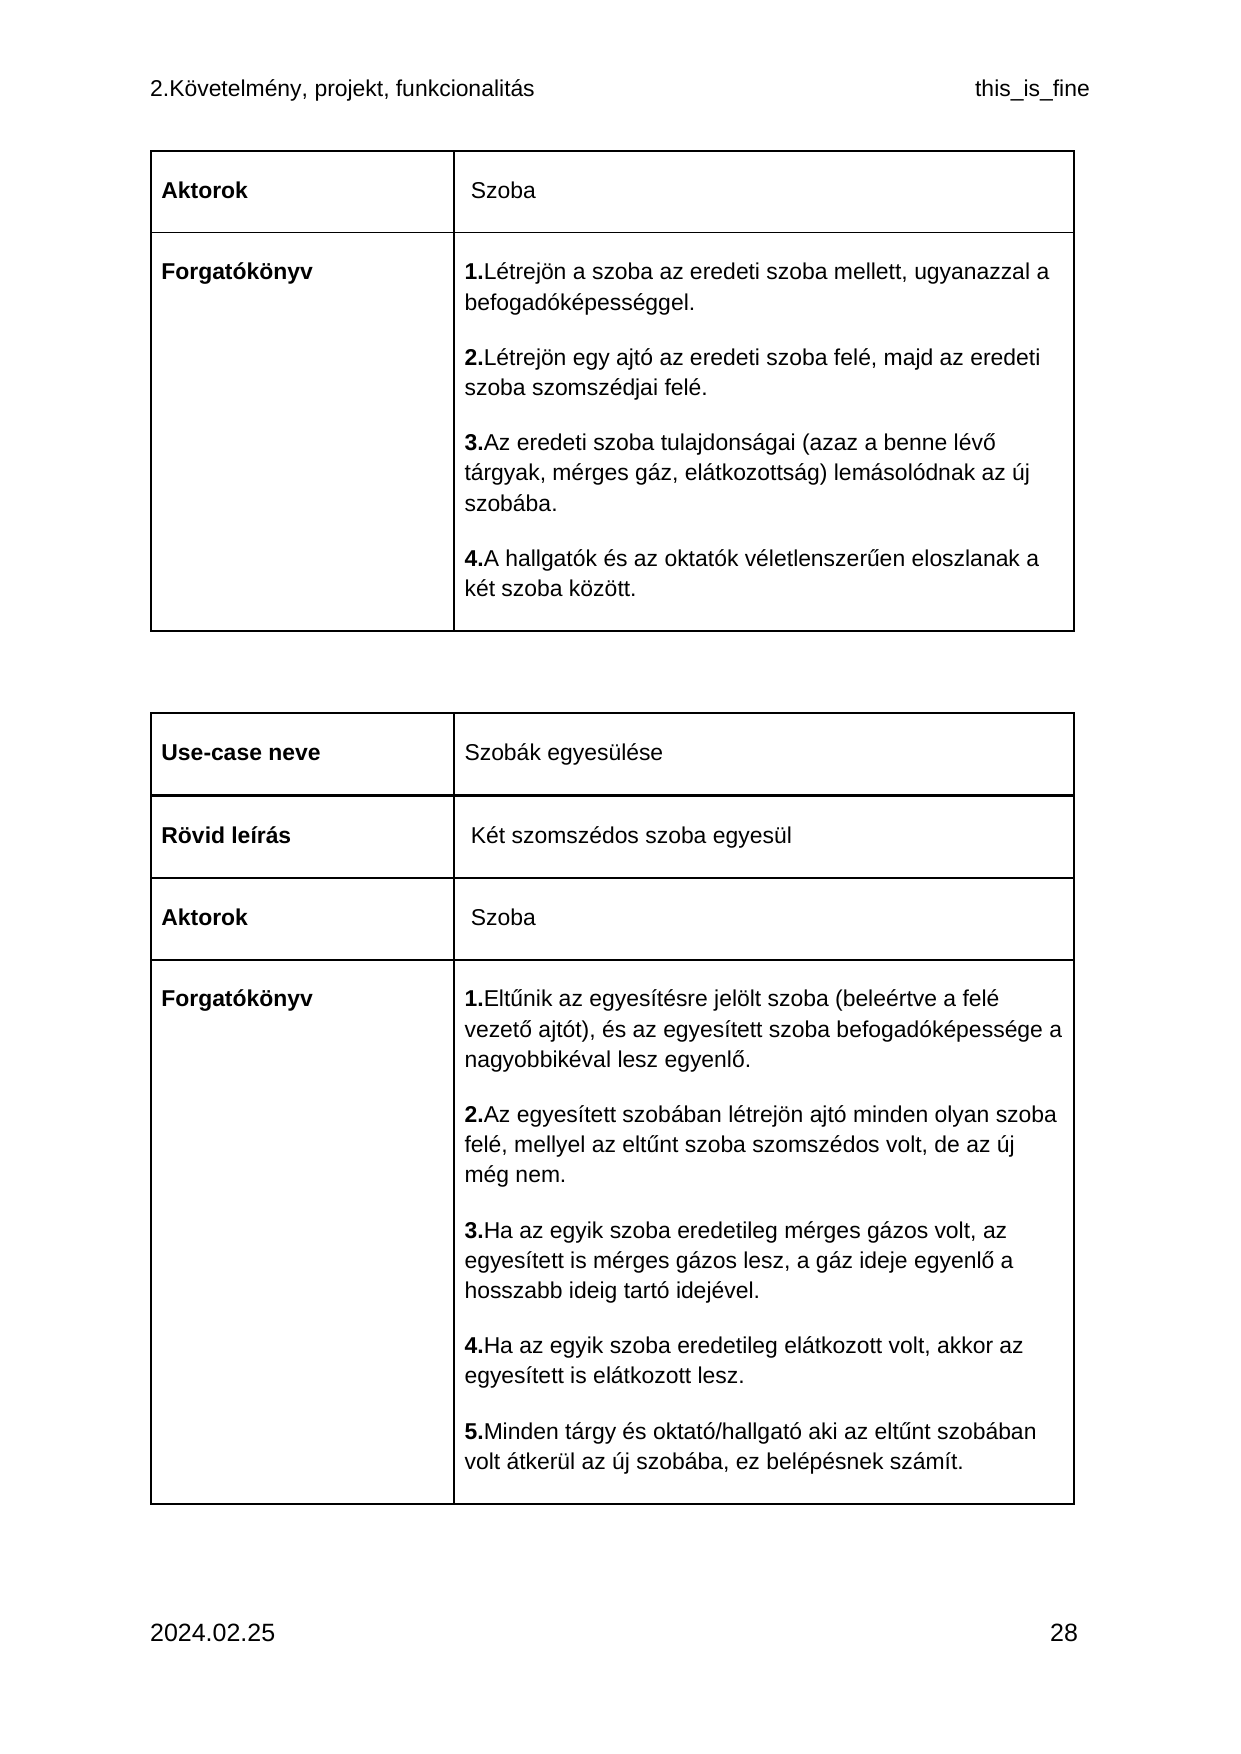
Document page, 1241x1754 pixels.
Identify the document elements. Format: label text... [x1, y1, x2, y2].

table_cell Rövid leírás [152, 797, 453, 877]
table_cell Szoba [455, 879, 1073, 959]
table_cell Aktorok [152, 879, 453, 959]
table_cell Két szomszédos szoba egyesül [455, 797, 1073, 877]
table_header Use-case neve [152, 714, 453, 794]
table_cell 1.Létrejön a szoba az eredeti szoba mellett, ugyanazzal a befogadóképességgel. 2.Létrejön egy ajtó az eredeti szoba felé, majd az eredeti szoba szomszédjai felé. 3.Az eredeti szoba tulajdonságai (azaz a benne lévő tárgyak, mérges gáz, elátkozottság) lemásolódnak az új szobába. 4.A hallgatók és az oktatók véletlenszerűen eloszlanak a két szoba között. [455, 233, 1073, 630]
table_cell Szoba [455, 152, 1073, 232]
table_cell Forgatókönyv [152, 233, 453, 630]
table_cell Aktorok [152, 152, 453, 232]
table_cell Forgatókönyv [152, 961, 453, 1503]
table_cell 1.Eltűnik az egyesítésre jelölt szoba (beleértve a felé vezető ajtót), és az egyesített szoba befogadóképessége a nagyobbikéval lesz egyenlő. 2.Az egyesített szobában létrejön ajtó minden olyan szoba felé, mellyel az eltűnt szoba szomszédos volt, de az új még nem. 3.Ha az egyik szoba eredetileg mérges gázos volt, az egyesített is mérges gázos lesz, a gáz ideje egyenlő a hosszabb ideig tartó idejével. 4.Ha az egyik szoba eredetileg elátkozott volt, akkor az egyesített is elátkozott lesz. 5.Minden tárgy és oktató/hallgató aki az eltűnt szobában volt átkerül az új szobába, ez belépésnek számít. [455, 961, 1073, 1503]
table_header Szobák egyesülése [455, 714, 1073, 794]
